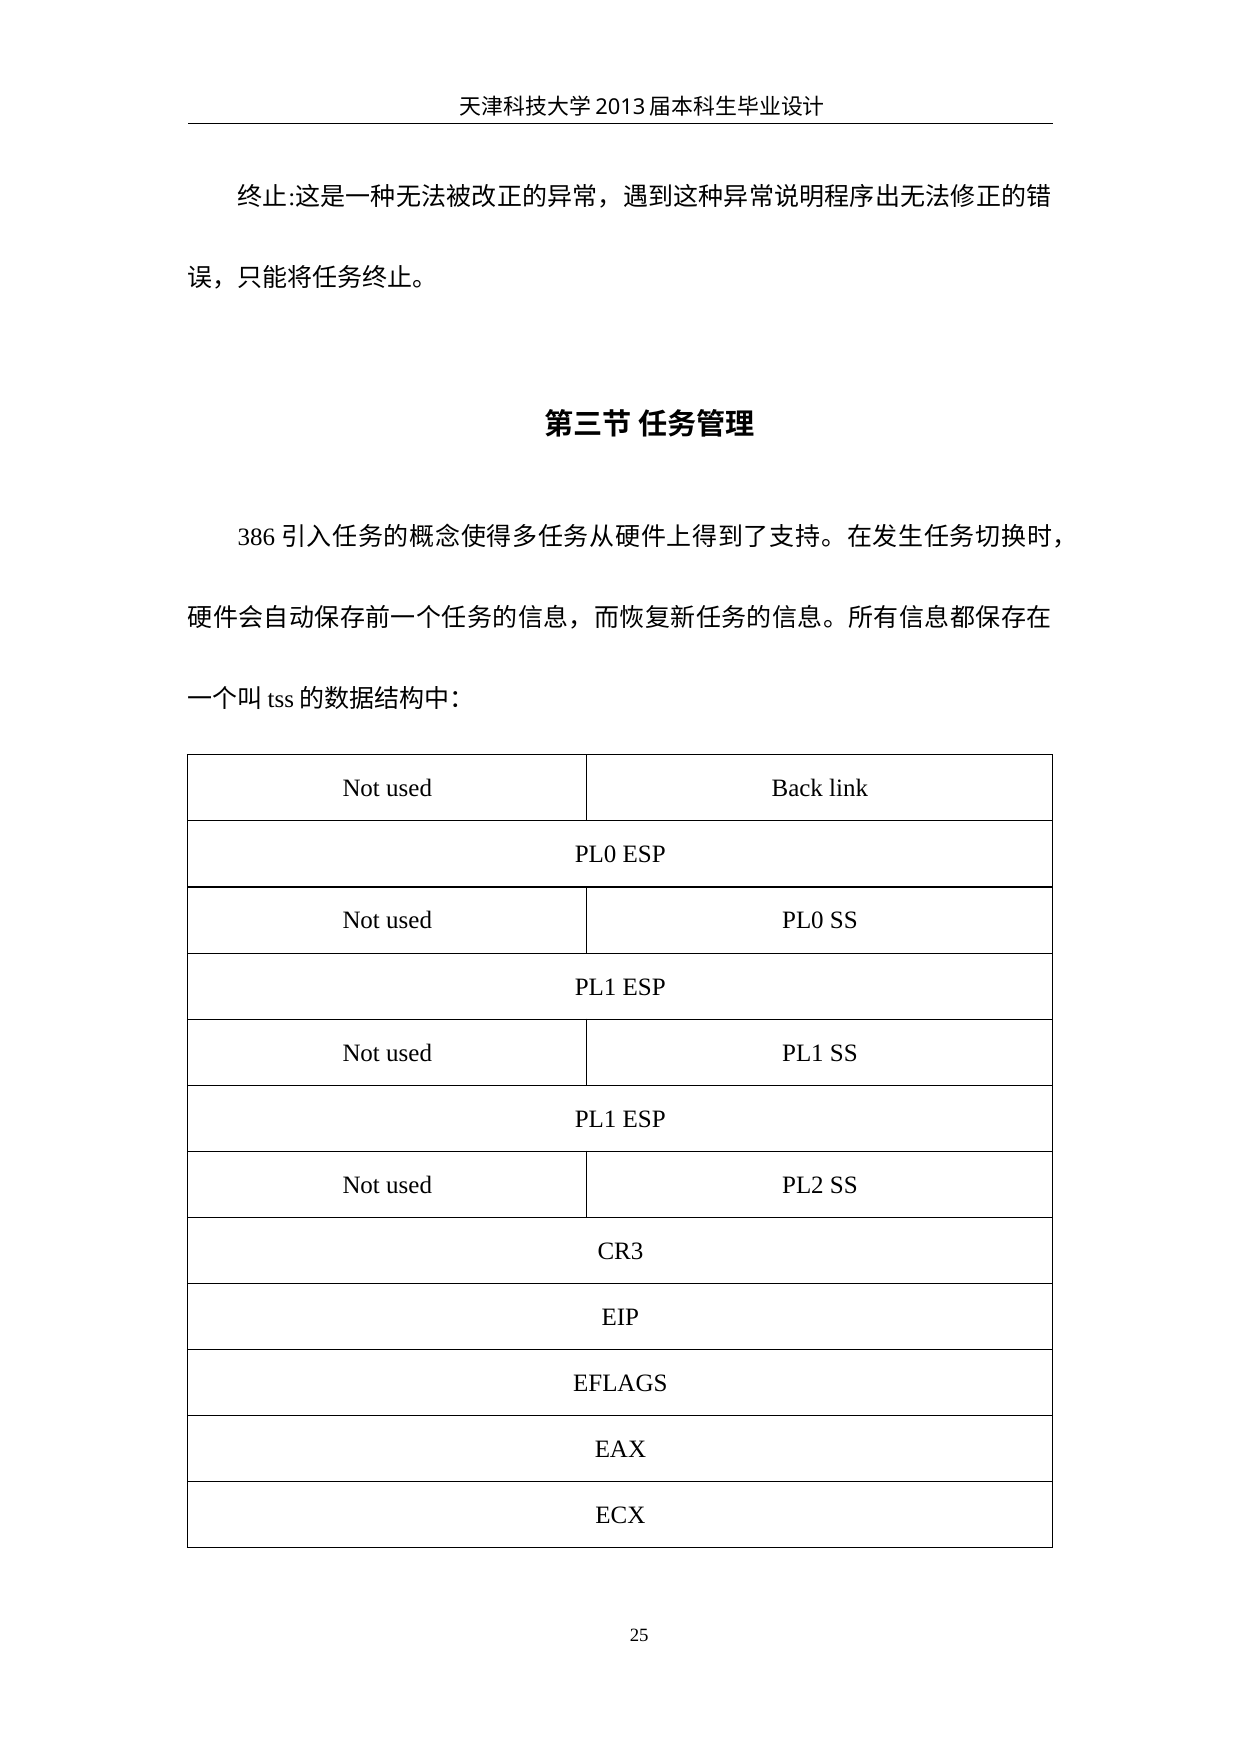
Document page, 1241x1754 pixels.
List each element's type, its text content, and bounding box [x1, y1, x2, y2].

table_cell EAX [188, 1416, 1052, 1481]
text 终止:这是一种无法被改正的异常，遇到这种异常说明程序出无法修正的错误，只能将任务终止。 [187, 162, 1053, 308]
subtitle 第三节 任务管理 [187, 389, 1053, 454]
table_cell EIP [188, 1284, 1052, 1349]
table_cell EFLAGS [188, 1350, 1052, 1415]
table_cell ECX [188, 1482, 1052, 1547]
table_cell PL1 ESP [188, 954, 1052, 1018]
table_cell Not used [188, 888, 586, 952]
table_header Back link [587, 755, 1052, 820]
table_cell PL0 ESP [188, 821, 1052, 886]
table_cell PL2 SS [587, 1152, 1052, 1217]
table_cell PL1 SS [587, 1020, 1052, 1084]
table_header Not used [188, 755, 586, 820]
text 386引入任务的概念使得多任务从硬件上得到了支持。在发生任务切换时，硬件会自动保存前一个任务的信息，而恢复新任务的信息。所有信息都保存在一个叫tss的数据结构中： [187, 502, 1053, 729]
table_cell Not used [188, 1020, 586, 1084]
table_cell PL1 ESP [188, 1086, 1052, 1151]
table_cell Not used [188, 1152, 586, 1217]
table_cell PL0 SS [587, 888, 1052, 952]
table_cell CR3 [188, 1218, 1052, 1283]
